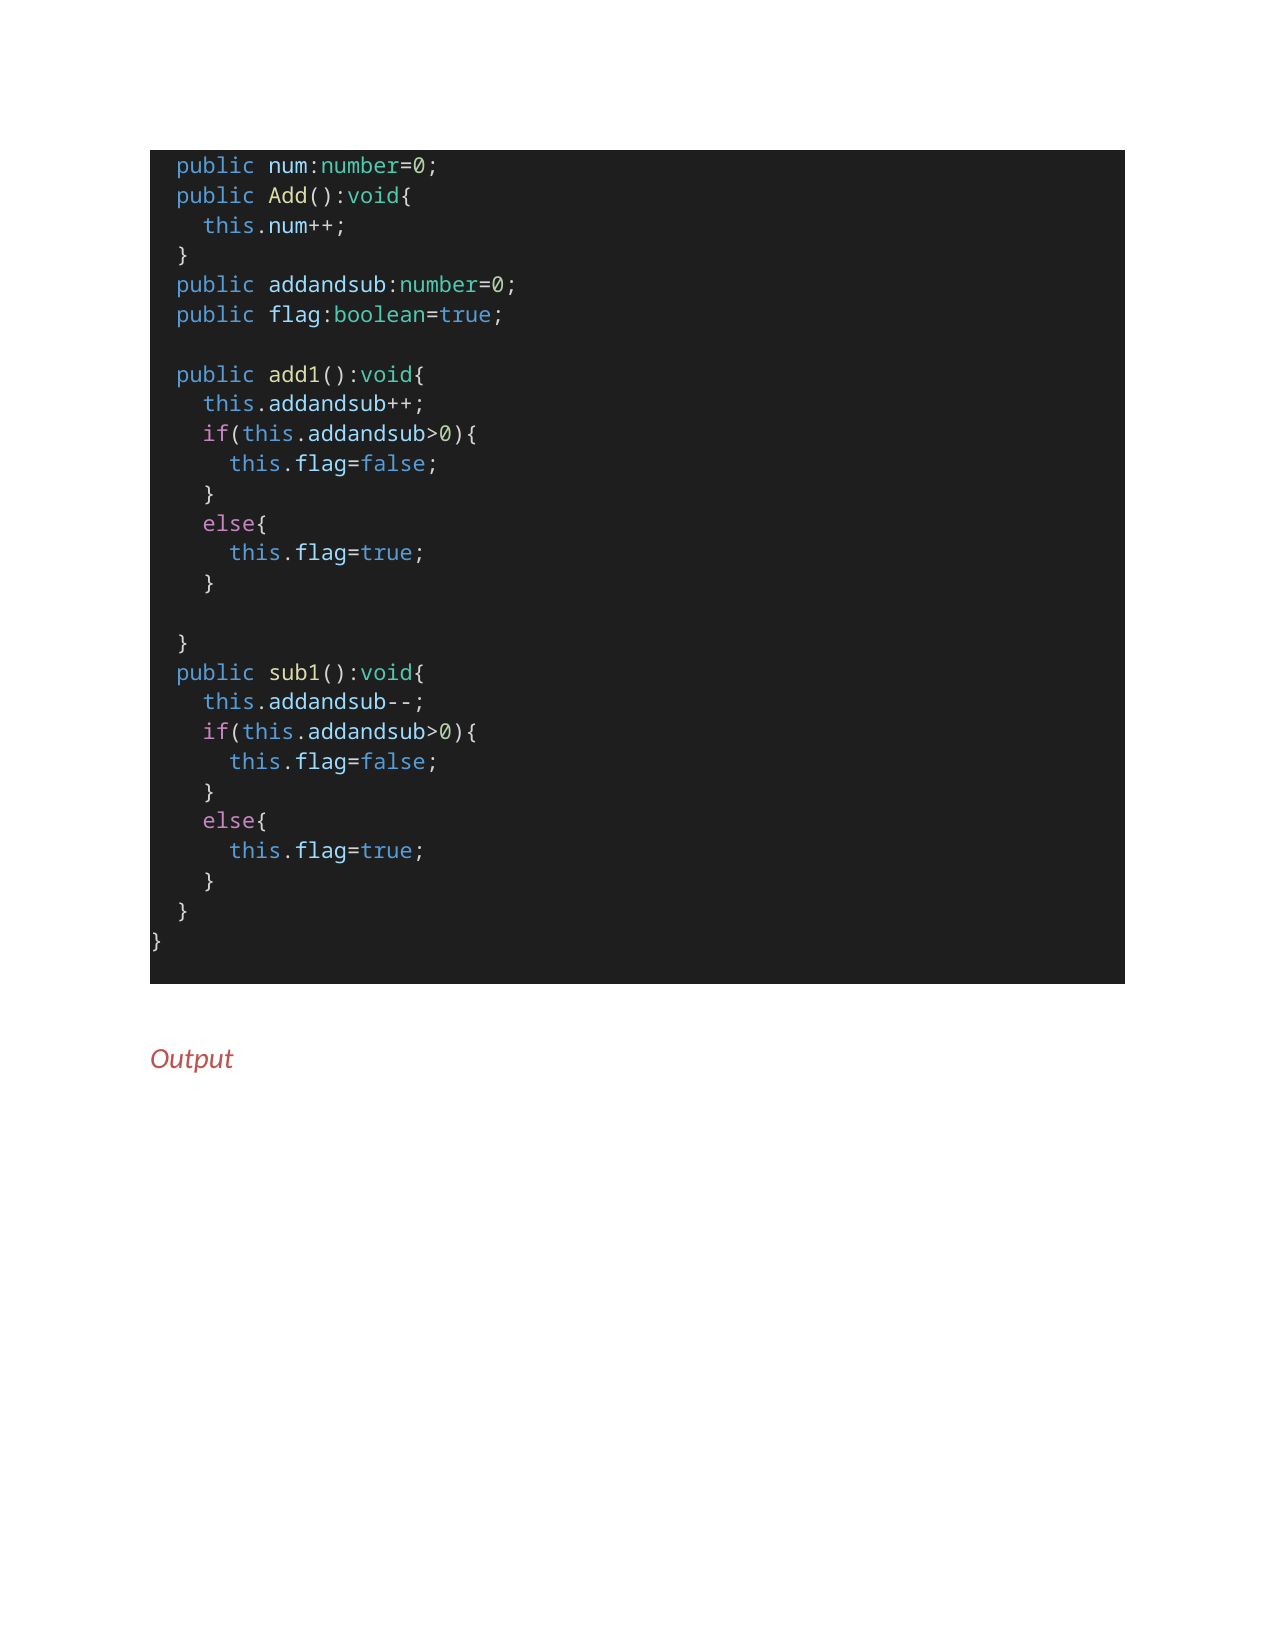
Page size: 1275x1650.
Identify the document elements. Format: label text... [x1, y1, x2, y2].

text } [150, 478, 1125, 507]
text public add1():void{ [150, 358, 1125, 388]
text if(this.addandsub>0){ [150, 418, 1125, 448]
text public addandsub:number=0; [150, 269, 1125, 299]
text this.flag=false; [150, 746, 1125, 776]
text else{ [150, 805, 1125, 835]
text else{ [150, 507, 1125, 537]
text } [150, 627, 1125, 656]
text if(this.addandsub>0){ [150, 716, 1125, 746]
text this.flag=true; [150, 835, 1125, 865]
text } [150, 239, 1125, 269]
text } [150, 924, 1125, 954]
text this.num++; [150, 209, 1125, 239]
text public sub1():void{ [150, 656, 1125, 686]
text public Add():void{ [150, 180, 1125, 209]
text } [150, 865, 1125, 895]
text this.addandsub++; [150, 388, 1125, 418]
text } [150, 776, 1125, 805]
text public num:number=0; [150, 150, 1125, 180]
text } [150, 567, 1125, 597]
text this.flag=true; [150, 537, 1125, 567]
text this.addandsub--; [150, 686, 1125, 716]
text this.flag=false; [150, 448, 1125, 478]
text Output [150, 1041, 1125, 1076]
text } [150, 895, 1125, 924]
text public flag:boolean=true; [150, 299, 1125, 329]
